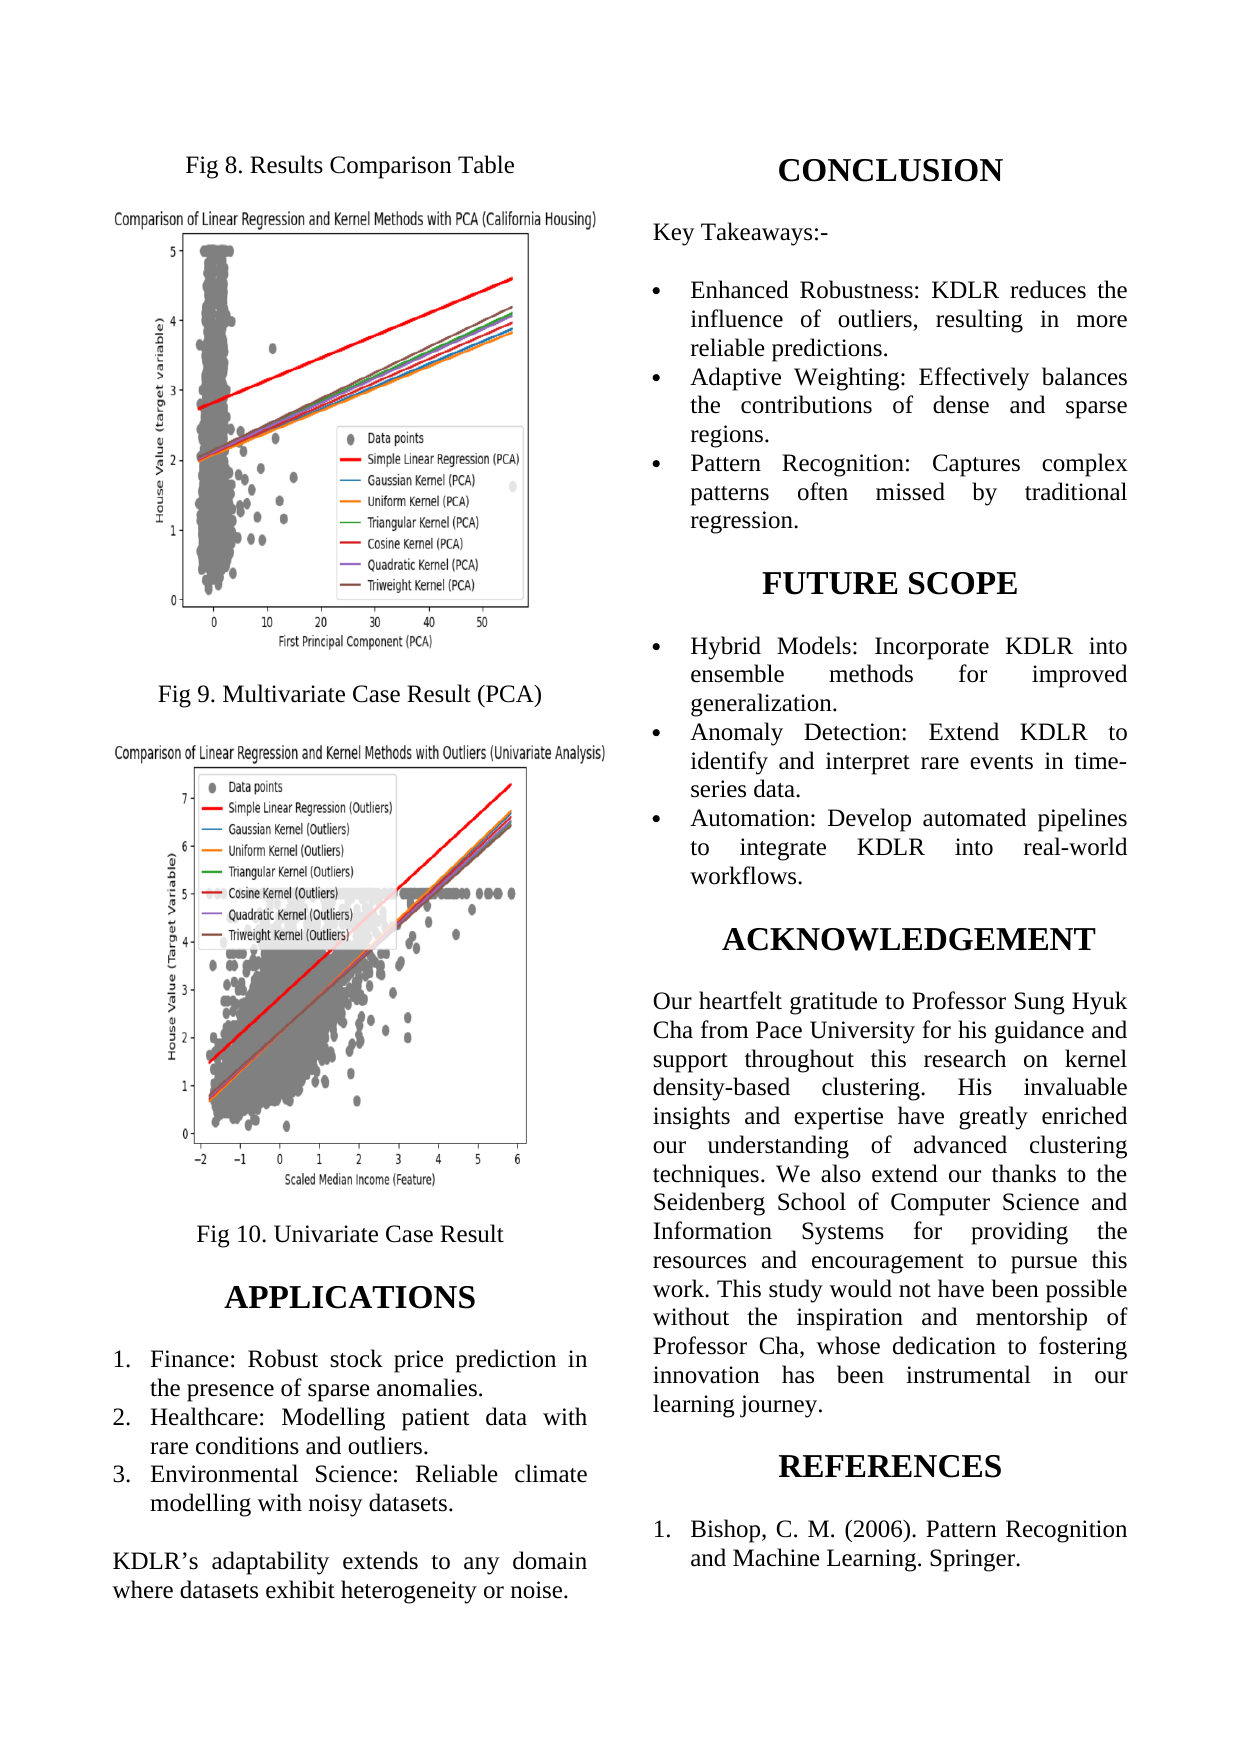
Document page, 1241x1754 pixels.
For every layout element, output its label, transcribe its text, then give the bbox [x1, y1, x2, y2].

list Hybrid Models: Incorporate KDLR into ensemble methods for improved generalization. [653, 631, 1128, 717]
list Finance: Robust stock price prediction in the presence of sparse anomalies. [112, 1344, 588, 1402]
text Key Takeaways:- [653, 217, 1128, 246]
text APPLICATIONS [112, 1277, 588, 1315]
list ACKNOWLEDGEMENT [690, 919, 1128, 957]
list Bishop, C. M. (2006). Pattern Recognition and Machine Learning. Springer. [653, 1514, 1128, 1572]
text Our heartfelt gratitude to Professor Sung Hyuk Cha from Pace University for his guidance and support throughout this research on kernel density-based clustering. His invaluable insights and expertise have greatly enriched our understanding of advanced clustering techniques. We also extend our thanks to the Seidenberg School of Computer Science and Information Systems for providing the resources and encouragement to pursue this work. This study would not have been possible without the inspiration and mentorship of Professor Cha, whose dedication to fostering innovation has been instrumental in our learning journey. [653, 986, 1128, 1417]
text KDLR’s adaptability extends to any domain where datasets exhibit heterogeneity or noise. [112, 1546, 588, 1604]
text Fig 9. Multivariate Case Result (PCA) [112, 679, 588, 708]
text Fig 8. Results Comparison Table [112, 150, 588, 179]
list Pattern Recognition: Captures complex patterns often missed by traditional regression. [653, 448, 1128, 534]
picture [112, 737, 609, 1190]
text Fig 10. Univariate Case Result [112, 1219, 588, 1248]
list Enhanced Robustness: KDLR reduces the influence of outliers, resulting in more reliable predictions. [653, 275, 1128, 362]
text CONCLUSION [653, 150, 1128, 188]
list Environmental Science: Reliable climate modelling with noisy datasets. [112, 1459, 588, 1517]
list Adaptive Weighting: Effectively balances the contributions of dense and sparse regions. [653, 362, 1128, 448]
list Automation: Develop automated pipelines to integrate KDLR into real-world workflows. [653, 803, 1128, 889]
text FUTURE SCOPE [653, 563, 1128, 602]
list Anomaly Detection: Extend KDLR to identify and interpret rare events in time-series data. [653, 717, 1128, 803]
picture [112, 207, 599, 651]
text REFERENCES [653, 1447, 1128, 1485]
list Healthcare: Modelling patient data with rare conditions and outliers. [112, 1402, 588, 1459]
